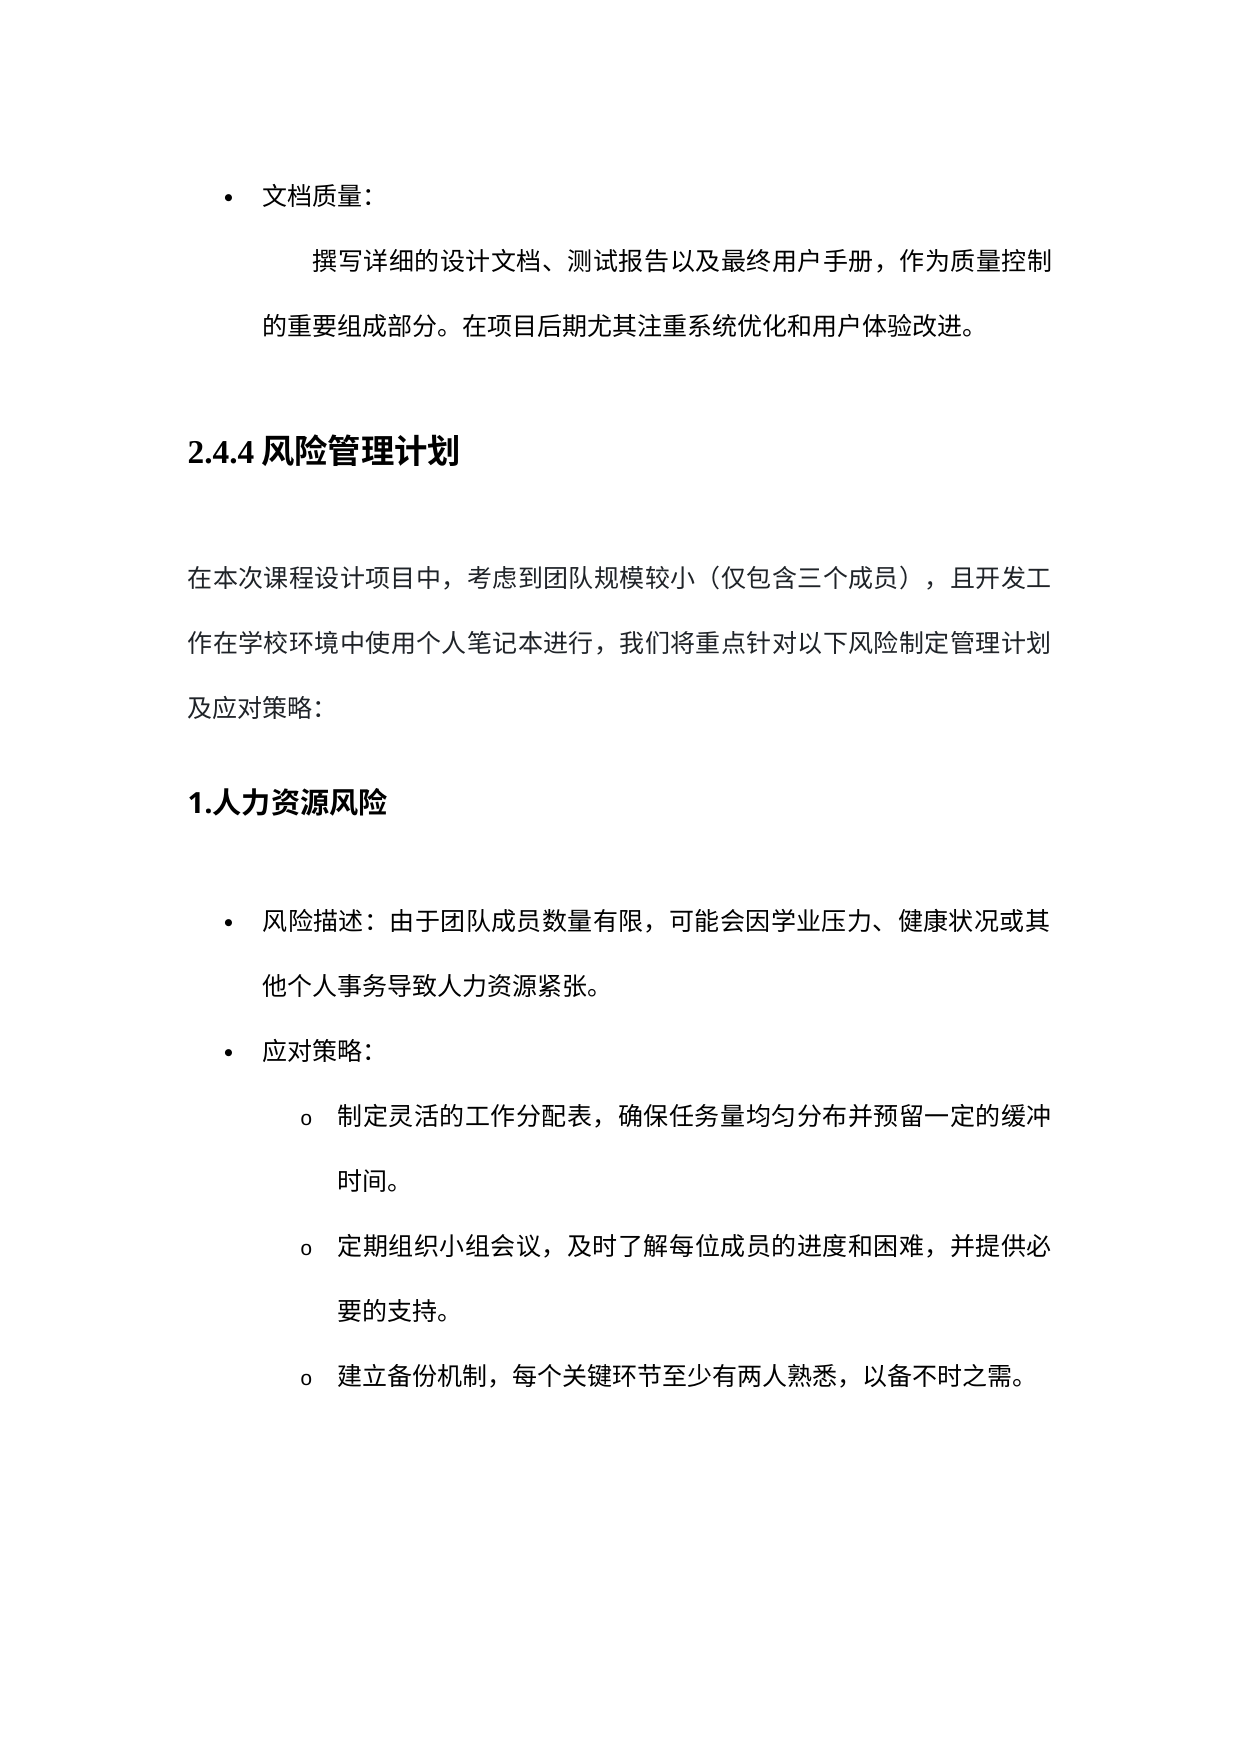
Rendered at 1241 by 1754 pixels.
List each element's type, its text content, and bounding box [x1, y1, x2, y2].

list 文档质量： [225, 162, 1053, 227]
list 应对策略： [225, 1017, 1053, 1082]
list 建立备份机制，每个关键环节至少有两人熟悉，以备不时之需。 [300, 1342, 1053, 1407]
text 在本次课程设计项目中，考虑到团队规模较小（仅包含三个成员），且开发工作在学校环境中使用个人笔记本进行，我们将重点针对以下风险制定管理计划及应对策略： [187, 544, 1053, 739]
subtitle 2.4.4风险管理计划 [187, 417, 1053, 482]
list 撰写详细的设计文档、测试报告以及最终用户手册，作为质量控制的重要组成部分。在项目后期尤其注重系统优化和用户体验改进。 [262, 227, 1053, 357]
subtitle 1.人力资源风险 [187, 768, 1053, 833]
list 定期组织小组会议，及时了解每位成员的进度和困难，并提供必要的支持。 [300, 1212, 1053, 1342]
list 制定灵活的工作分配表，确保任务量均匀分布并预留一定的缓冲时间。 [300, 1082, 1053, 1212]
list 风险描述：由于团队成员数量有限，可能会因学业压力、健康状况或其他个人事务导致人力资源紧张。 [225, 887, 1053, 1017]
